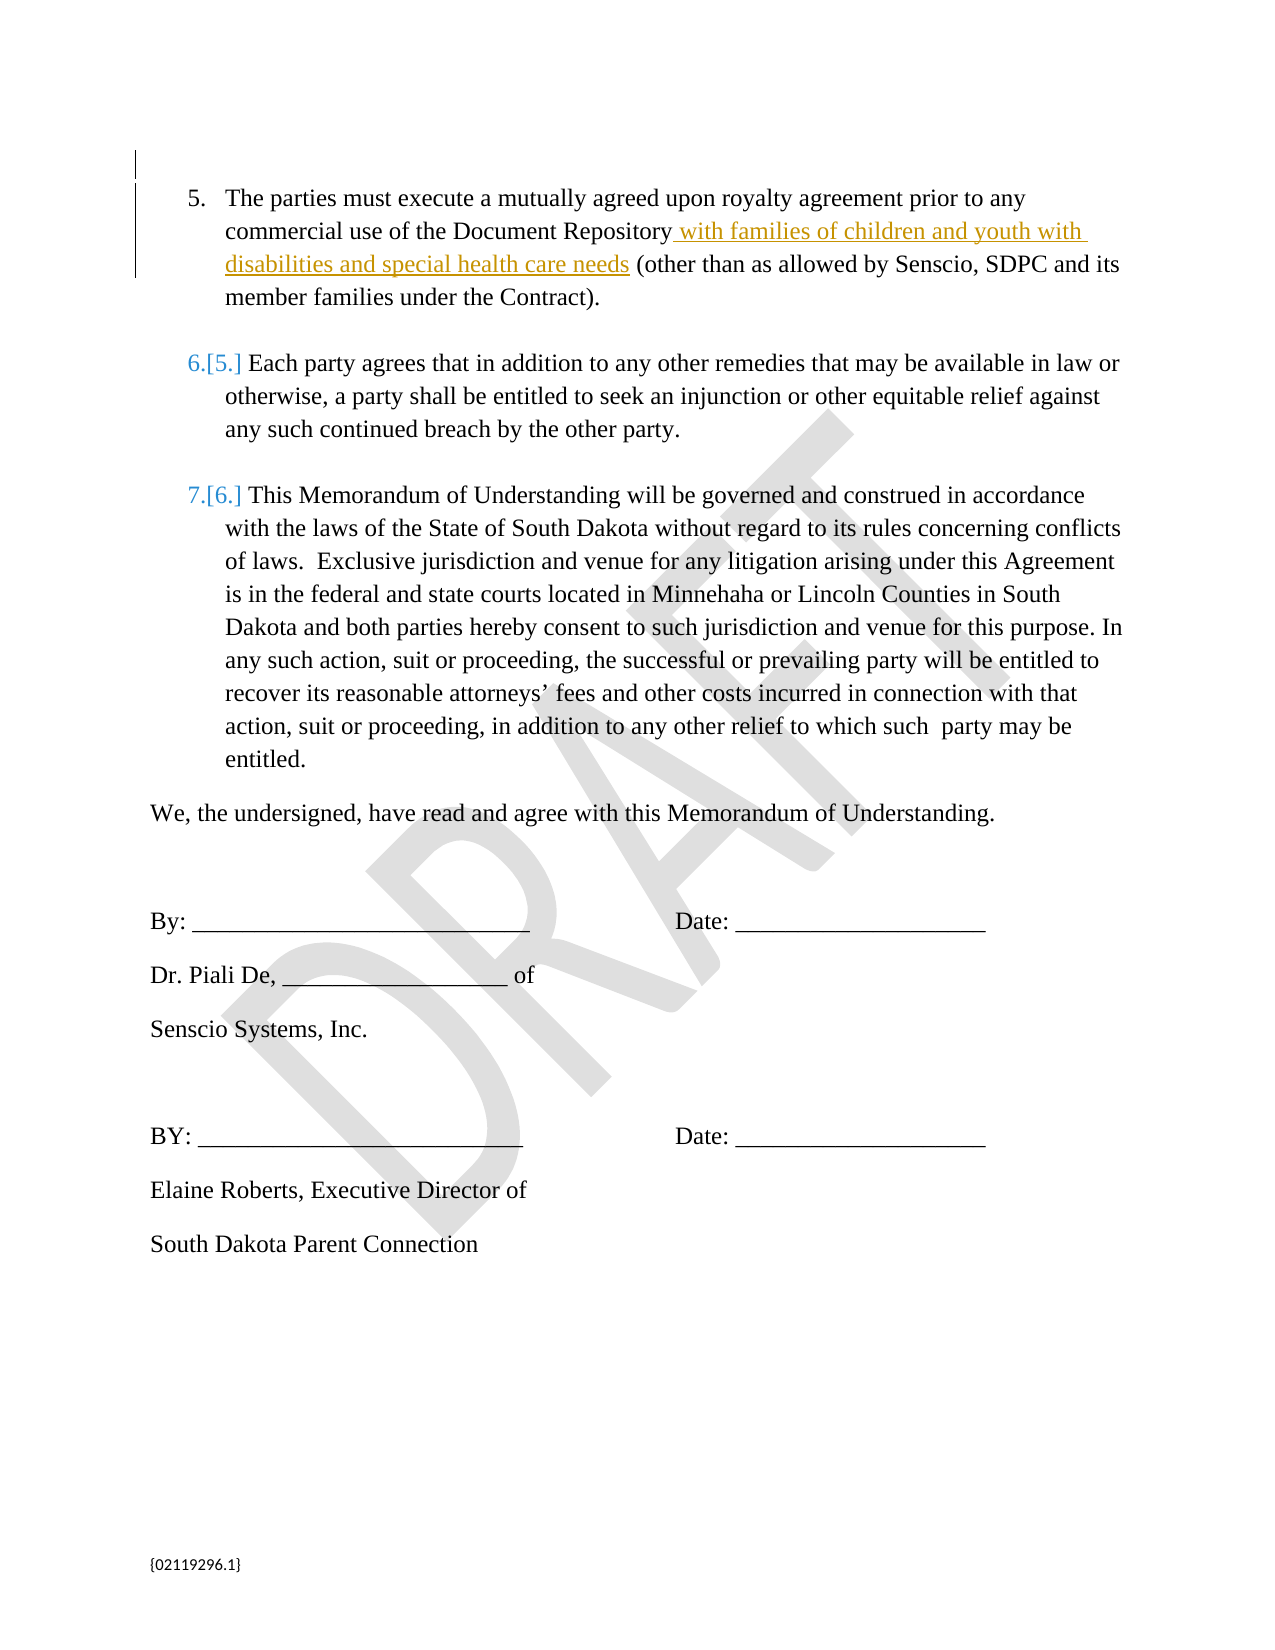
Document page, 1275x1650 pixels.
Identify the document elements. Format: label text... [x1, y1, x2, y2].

list Each party agrees that in addition to any other remedies that may be available in law or otherwise, a party shall be entitled to seek an injunction or other equitable relief against any such continued breach by the other party. [187, 348, 1125, 443]
text BY: __________________________ Date: ____________________ [150, 1121, 1125, 1150]
text Dr. Piali De, __________________ of [150, 960, 1125, 988]
text South Dakota Parent Connection [150, 1229, 1125, 1258]
text We, the undersigned, have read and agree with this Memorandum of Understanding. [150, 798, 1125, 827]
text By: ___________________________ Date: ____________________ [150, 906, 1125, 935]
text Senscio Systems, Inc. [150, 1014, 1125, 1042]
list The parties must execute a mutually agreed upon royalty agreement prior to any commercial use of the Document Repository (other than as allowed by Senscio, SDPC and its member families under the Contract). [187, 183, 1125, 311]
list This Memorandum of Understanding will be governed and construed in accordance with the laws of the State of South Dakota without regard to its rules concerning conflicts of laws. Exclusive jurisdiction and venue for any litigation arising under this Agreement is in the federal and state courts located in Minnehaha or Lincoln Counties in South Dakota and both parties hereby consent to such jurisdiction and venue for this purpose. In any such action, suit or proceeding, the successful or prevailing party will be entitled to recover its reasonable attorneys’ fees and other costs incurred in connection with that action, suit or proceeding, in addition to any other relief to which such party may be entitled. [187, 480, 1125, 773]
text Elaine Roberts, Executive Director of [150, 1175, 1125, 1204]
